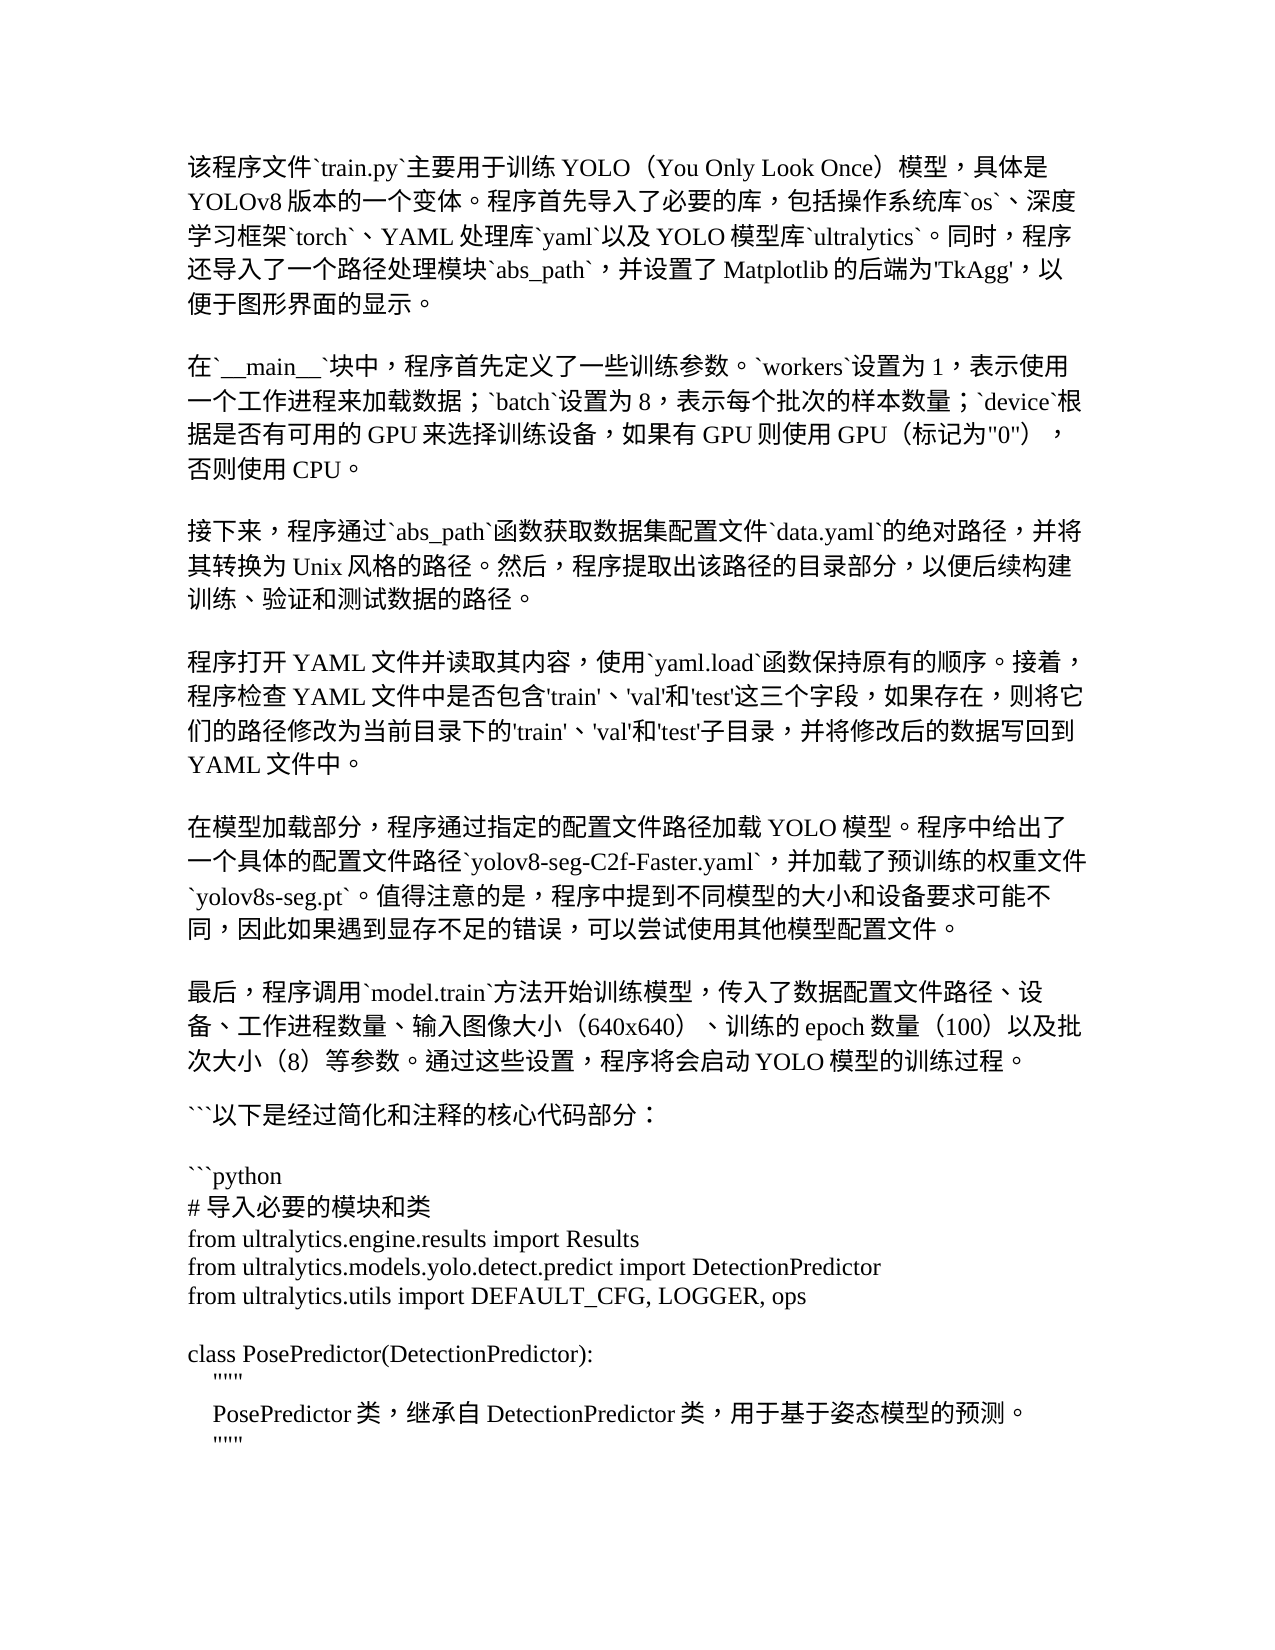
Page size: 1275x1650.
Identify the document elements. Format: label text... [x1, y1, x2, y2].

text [187, 1098, 1087, 1488]
text 该程序文件`train.py`主要用于训练YOLO（You Only Look Once）模型，具体是YOLOv8版本的一个变体。程序首先导入了必要的库，包括操作系统库`os`、深度学习框架`torch`、YAML处理库`yaml`以及YOLO模型库`ultralytics`。同时，程序还导入了一个路径处理模块`abs_path`，并设置了Matplotlib的后端为'TkAgg'，以便于图形界面的显示。 在`__main__`块中，程序首先定义了一些训练参数。`workers`设置为1，表示使用一个工作进程来加载数据；`batch`设置为8，表示每个批次的样本数量；`device`根据是否有可用的GPU来选择训练设备，如果有GPU则使用GPU（标记为"0"），否则使用CPU。 接下来，程序通过`abs_path`函数获取数据集配置文件`data.yaml`的绝对路径，并将其转换为Unix风格的路径。然后，程序提取出该路径的目录部分，以便后续构建训练、验证和测试数据的路径。 程序打开YAML文件并读取其内容，使用`yaml.load`函数保持原有的顺序。接着，程序检查YAML文件中是否包含'train'、'val'和'test'这三个字段，如果存在，则将它们的路径修改为当前目录下的'train'、'val'和'test'子目录，并将修改后的数据写回到YAML文件中。 在模型加载部分，程序通过指定的配置文件路径加载YOLO模型。程序中给出了一个具体的配置文件路径`yolov8-seg-C2f-Faster.yaml`，并加载了预训练的权重文件`yolov8s-seg.pt`。值得注意的是，程序中提到不同模型的大小和设备要求可能不同，因此如果遇到显存不足的错误，可以尝试使用其他模型配置文件。 最后，程序调用`model.train`方法开始训练模型，传入了数据配置文件路径、设备、工作进程数量、输入图像大小（640x640）、训练的epoch数量（100）以及批次大小（8）等参数。通过这些设置，程序将会启动YOLO模型的训练过程。 [187, 150, 1087, 1077]
